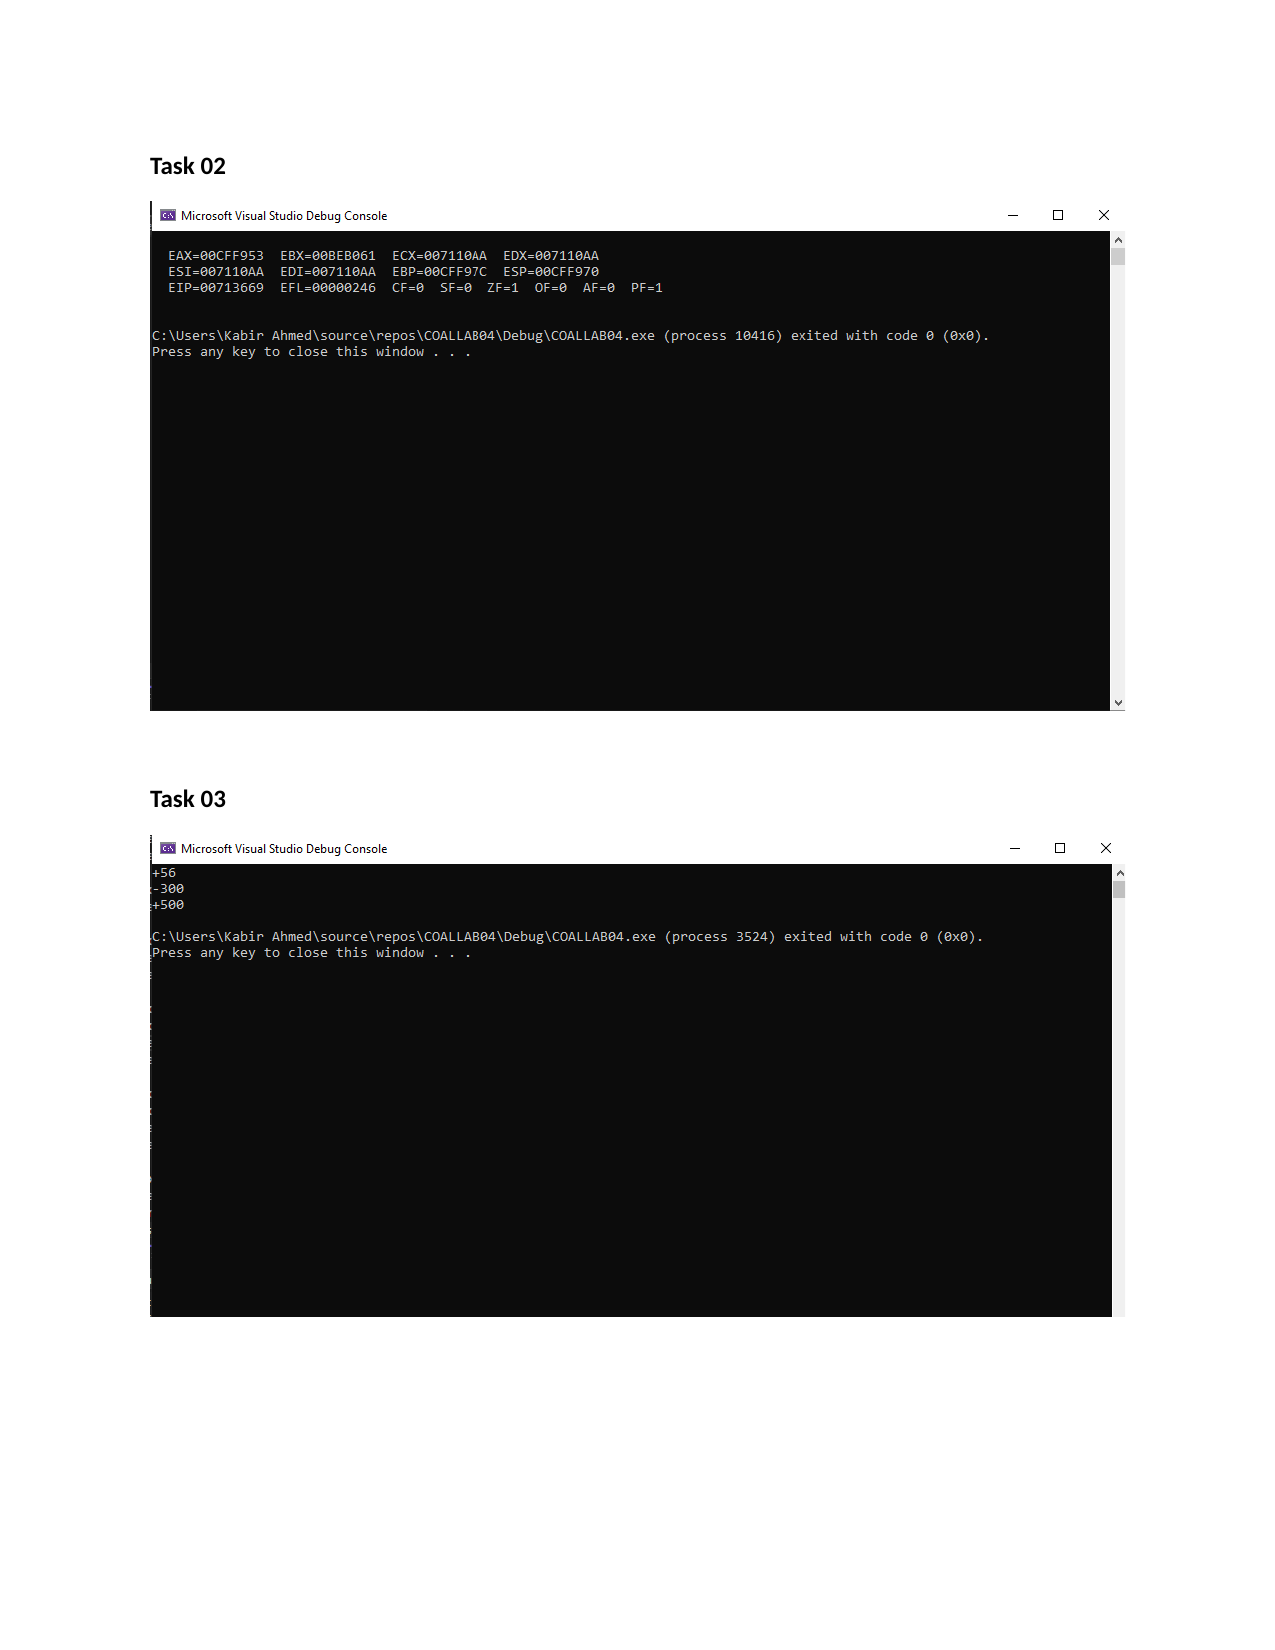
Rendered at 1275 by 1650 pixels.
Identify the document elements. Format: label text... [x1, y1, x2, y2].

picture [150, 835, 1125, 1317]
text Task 02 [150, 150, 1125, 181]
picture [150, 201, 1125, 711]
text Task 03 [150, 783, 1125, 814]
